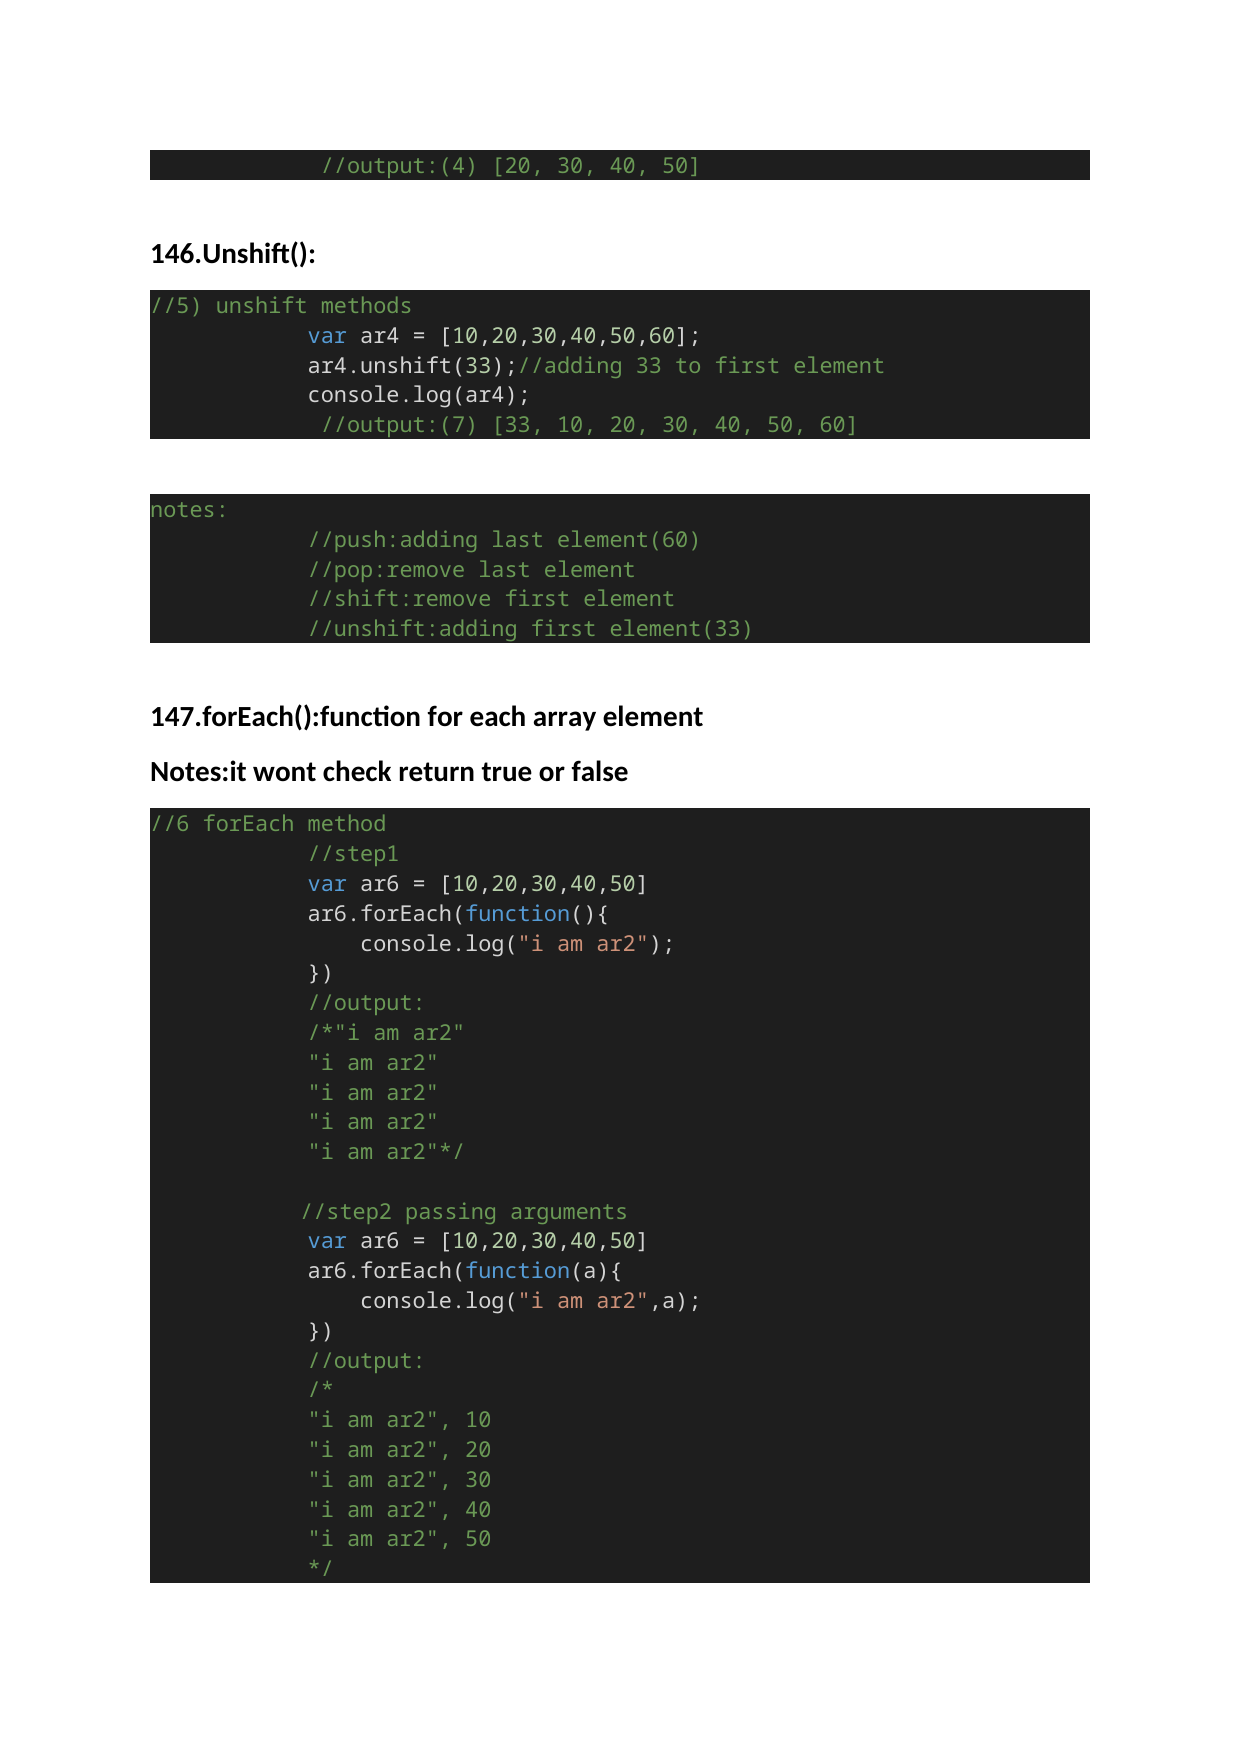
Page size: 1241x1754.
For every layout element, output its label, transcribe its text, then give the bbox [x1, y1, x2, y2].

text ar6.forEach(function(a){ [150, 1255, 1090, 1285]
text "i am ar2", 50 [150, 1523, 1090, 1553]
text 147.forEach():function for each array element [150, 698, 1090, 734]
text "i am ar2", 20 [150, 1434, 1090, 1464]
text "i am ar2" [150, 1106, 1090, 1136]
text //output:(7) [33, 10, 20, 30, 40, 50, 60] [150, 409, 1090, 439]
text //output:(4) [20, 30, 40, 50] [150, 150, 1090, 180]
text */ [150, 1553, 1090, 1583]
text "i am ar2"*/ [150, 1136, 1090, 1166]
text 146.Unshift(): [150, 235, 1090, 271]
text //5) unshift methods [150, 290, 1090, 320]
text //output: [150, 1344, 1090, 1374]
text "i am ar2", 40 [150, 1493, 1090, 1523]
text //step1 [150, 838, 1090, 868]
text //shift:remove first element [150, 583, 1090, 613]
text //6 forEach method [150, 808, 1090, 838]
text "i am ar2" [150, 1047, 1090, 1076]
text //step2 passing arguments [150, 1196, 1090, 1225]
text //unshift:adding first element(33) [150, 613, 1090, 643]
text var ar6 = [10,20,30,40,50] [150, 868, 1090, 898]
text console.log("i am ar2",a); [150, 1285, 1090, 1315]
text "i am ar2" [150, 1076, 1090, 1106]
text console.log(ar4); [150, 379, 1090, 409]
text //output: [150, 987, 1090, 1017]
text notes: [150, 494, 1090, 524]
text console.log("i am ar2"); [150, 927, 1090, 957]
text }) [150, 1315, 1090, 1344]
text ar6.forEach(function(){ [150, 898, 1090, 927]
text //pop:remove last element [150, 554, 1090, 583]
text var ar4 = [10,20,30,40,50,60]; [150, 320, 1090, 349]
text "i am ar2", 30 [150, 1464, 1090, 1493]
text var ar6 = [10,20,30,40,50] [150, 1225, 1090, 1255]
text /* [150, 1374, 1090, 1404]
text /*"i am ar2" [150, 1017, 1090, 1047]
text "i am ar2", 10 [150, 1404, 1090, 1434]
text }) [150, 957, 1090, 987]
text ar4.unshift(33);//adding 33 to first element [150, 349, 1090, 379]
text //push:adding last element(60) [150, 524, 1090, 554]
text Notes:it wont check return true or false [150, 753, 1090, 789]
